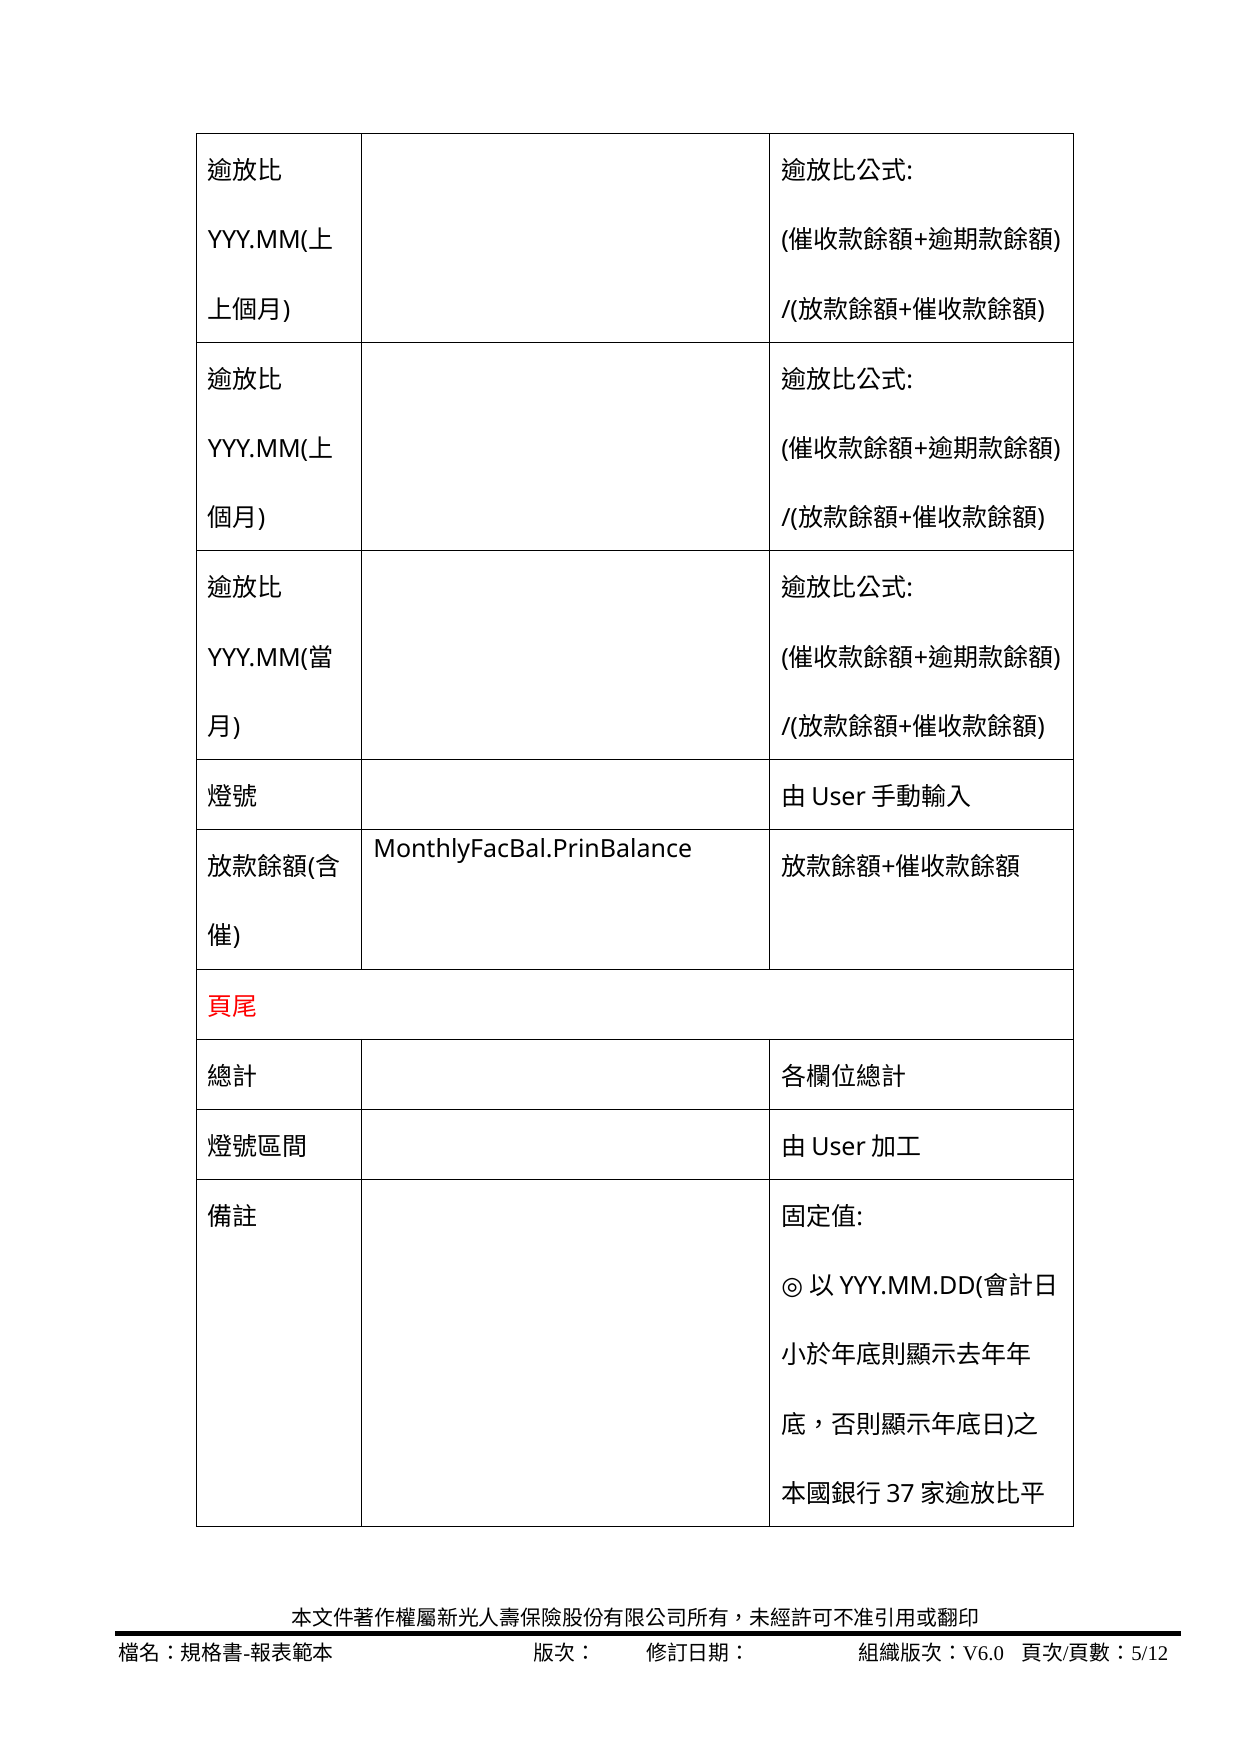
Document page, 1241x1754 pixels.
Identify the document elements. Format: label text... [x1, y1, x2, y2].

table_cell [362, 343, 769, 550]
table_cell [362, 551, 769, 759]
table_cell 由User加工 [770, 1110, 1073, 1179]
table_cell 由User手動輸入 [770, 760, 1073, 829]
table_cell 總計 [197, 1040, 361, 1109]
table_cell 逾放比YYY.MM(上個月) [197, 343, 361, 550]
table_cell 各欄位總計 [770, 1040, 1073, 1109]
table_cell MonthlyFacBal.PrinBalance [362, 830, 769, 968]
table_cell [362, 1040, 769, 1109]
table_cell 逾放比YYY.MM(當月) [197, 551, 361, 759]
table_cell 燈號 [197, 760, 361, 829]
table_cell [362, 1110, 769, 1179]
table_cell 逾放比公式: (催收款餘額+逾期款餘額)/(放款餘額+催收款餘額) [770, 134, 1073, 342]
table_cell 逾放比YYY.MM(上上個月) [197, 134, 361, 342]
table_cell [362, 134, 769, 342]
table_cell [362, 760, 769, 829]
table_cell 放款餘額(含催) [197, 830, 361, 968]
table_cell 逾放比公式: (催收款餘額+逾期款餘額)/(放款餘額+催收款餘額) [770, 551, 1073, 759]
table_cell 燈號區間 [197, 1110, 361, 1179]
table_cell [362, 1180, 769, 1526]
table_cell 逾放比公式: (催收款餘額+逾期款餘額)/(放款餘額+催收款餘額) [770, 343, 1073, 550]
table_cell 備註 [197, 1180, 361, 1526]
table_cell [770, 1180, 1073, 1526]
table_cell 放款餘額+催收款餘額 [770, 830, 1073, 968]
table_cell 頁尾 [197, 970, 1073, 1039]
